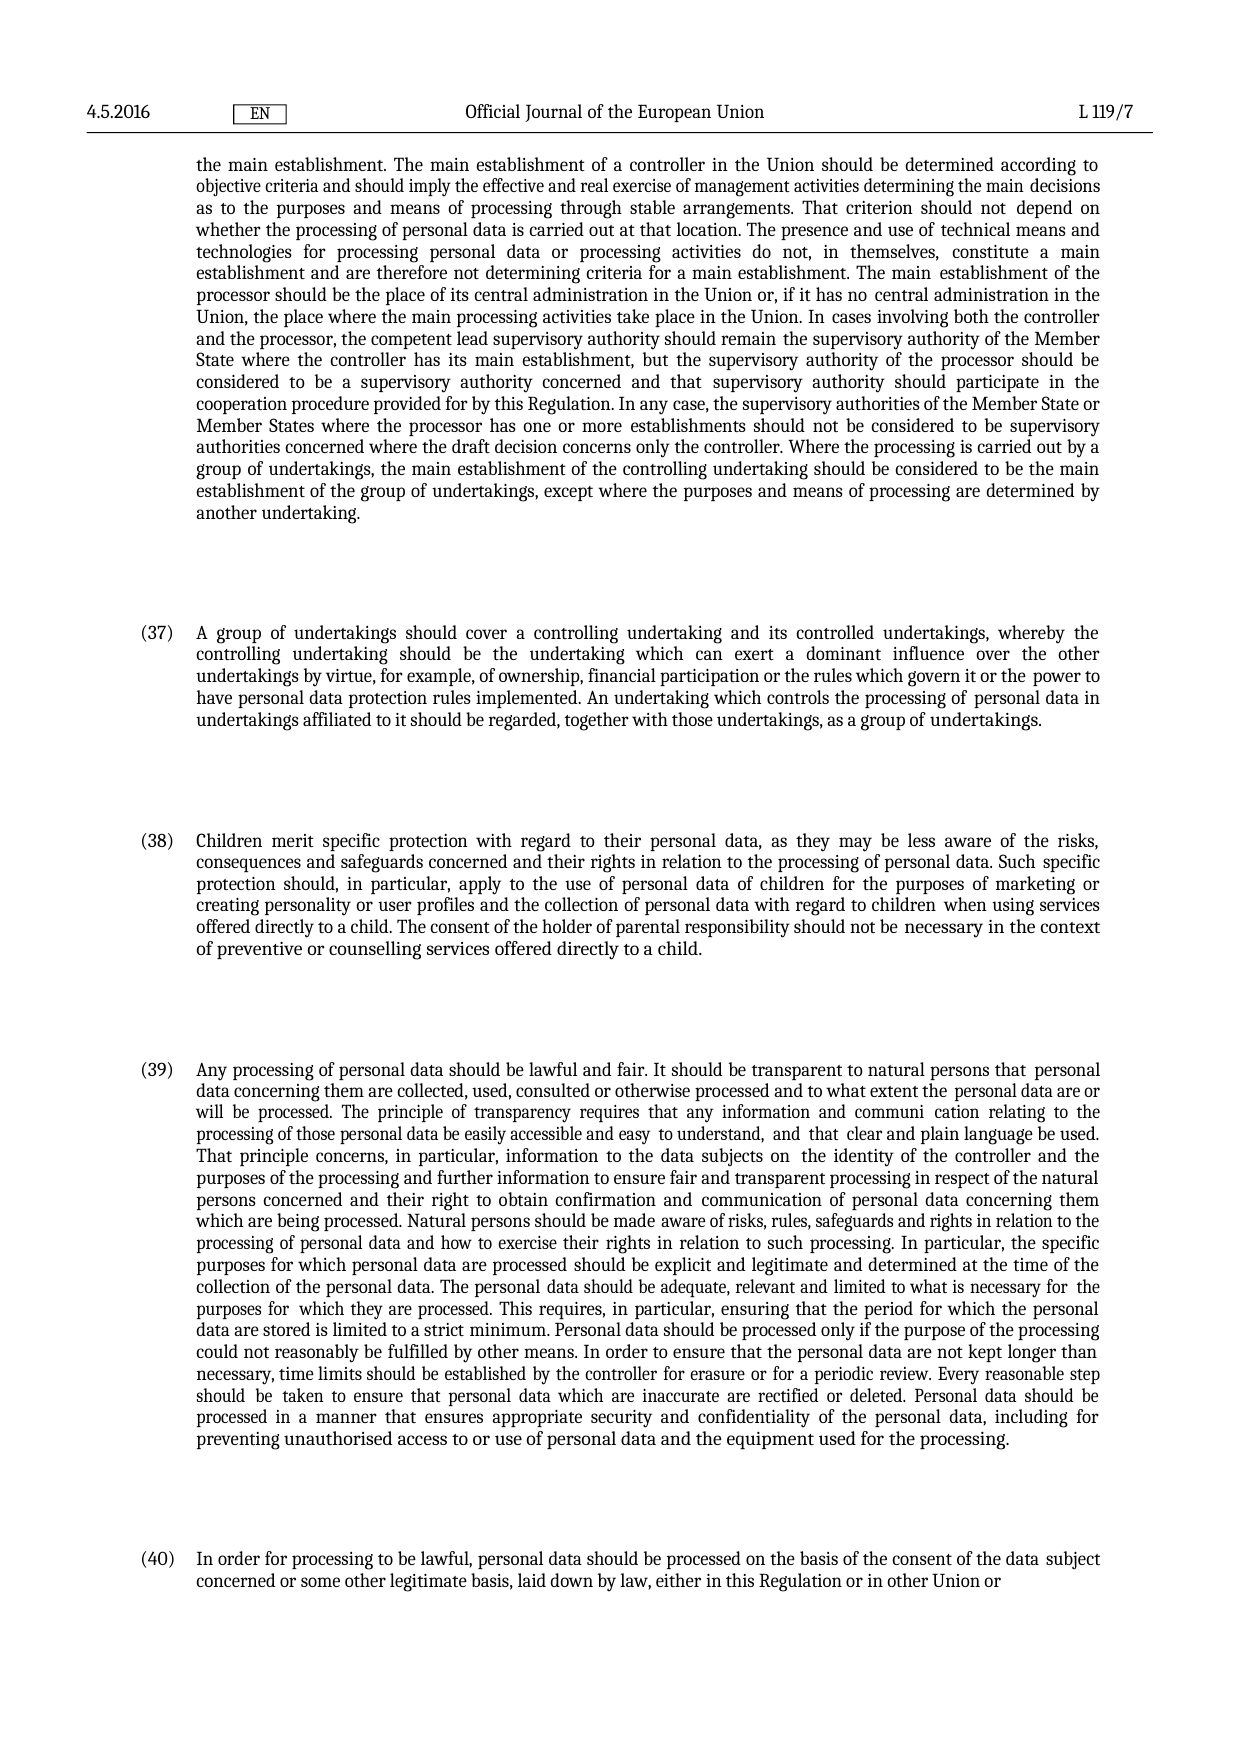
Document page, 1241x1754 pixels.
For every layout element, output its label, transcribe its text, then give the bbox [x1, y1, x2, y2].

list Any processing of personal data should be lawful and fair. It should be transparent to natural persons that personal data concerning them are collected, used, consulted or otherwise processed and to what extent the personal data are or will be processed. The principle of transparency requires that any information and communi­ cation relating to the processing of those personal data be easily accessible and easy to understand, and that clear and plain language be used. That principle concerns, in particular, information to the data subjects on the identity of the controller and the purposes of the processing and further information to ensure fair and transparent processing in respect of the natural persons concerned and their right to obtain confirmation and communication of personal data concerning them which are being processed. Natural persons should be made aware of risks, rules, safeguards and rights in relation to the processing of personal data and how to exercise their rights in relation to such processing. In particular, the specific purposes for which personal data are processed should be explicit and legitimate and determined at the time of the collection of the personal data. The personal data should be adequate, relevant and limited to what is necessary for the purposes for which they are processed. This requires, in particular, ensuring that the period for which the personal data are stored is limited to a strict minimum. Personal data should be processed only if the purpose of the processing could not reasonably be fulfilled by other means. In order to ensure that the personal data are not kept longer than necessary, time limits should be established by the controller for erasure or for a periodic review. Every reasonable step should be taken to ensure that personal data which are inaccurate are rectified or deleted. Personal data should be processed in a manner that ensures appropriate security and confidentiality of the personal data, including for preventing unauthorised access to or use of personal data and the equipment used for the processing. [140, 1059, 1100, 1451]
text the main establishment. The main establishment of a controller in the Union should be determined according to objective criteria and should imply the effective and real exercise of management activities determining the main decisions as to the purposes and means of processing through stable arrangements. That criterion should not depend on whether the processing of personal data is carried out at that location. The presence and use of technical means and technologies for processing personal data or processing activities do not, in themselves, constitute a main establishment and are therefore not determining criteria for a main establishment. The main establishment of the processor should be the place of its central administration in the Union or, if it has no central administration in the Union, the place where the main processing activities take place in the Union. In cases involving both the controller and the processor, the competent lead supervisory authority should remain the supervisory authority of the Member State where the controller has its main establishment, but the supervisory authority of the processor should be considered to be a supervisory authority concerned and that supervisory authority should participate in the cooperation procedure provided for by this Regulation. In any case, the supervisory authorities of the Member State or Member States where the processor has one or more establishments should not be considered to be supervisory authorities concerned where the draft decision concerns only the controller. Where the processing is carried out by a group of undertakings, the main establishment of the controlling undertaking should be considered to be the main establishment of the group of undertakings, except where the purposes and means of processing are determined by another undertaking. [196, 154, 1100, 524]
list Children merit specific protection with regard to their personal data, as they may be less aware of the risks, consequences and safeguards concerned and their rights in relation to the processing of personal data. Such specific protection should, in particular, apply to the use of personal data of children for the purposes of marketing or creating personality or user profiles and the collection of personal data with regard to children when using services offered directly to a child. The consent of the holder of parental responsibility should not be necessary in the context of preventive or counselling services offered directly to a child. [140, 830, 1100, 960]
list A group of undertakings should cover a controlling undertaking and its controlled undertakings, whereby the controlling undertaking should be the undertaking which can exert a dominant influence over the other undertakings by virtue, for example, of ownership, financial participation or the rules which govern it or the power to have personal data protection rules implemented. An undertaking which controls the processing of personal data in undertakings affiliated to it should be regarded, together with those undertakings, as a group of undertakings. [140, 622, 1100, 731]
list In order for processing to be lawful, personal data should be processed on the basis of the consent of the data subject concerned or some other legitimate basis, laid down by law, either in this Regulation or in other Union or [140, 1548, 1100, 1592]
